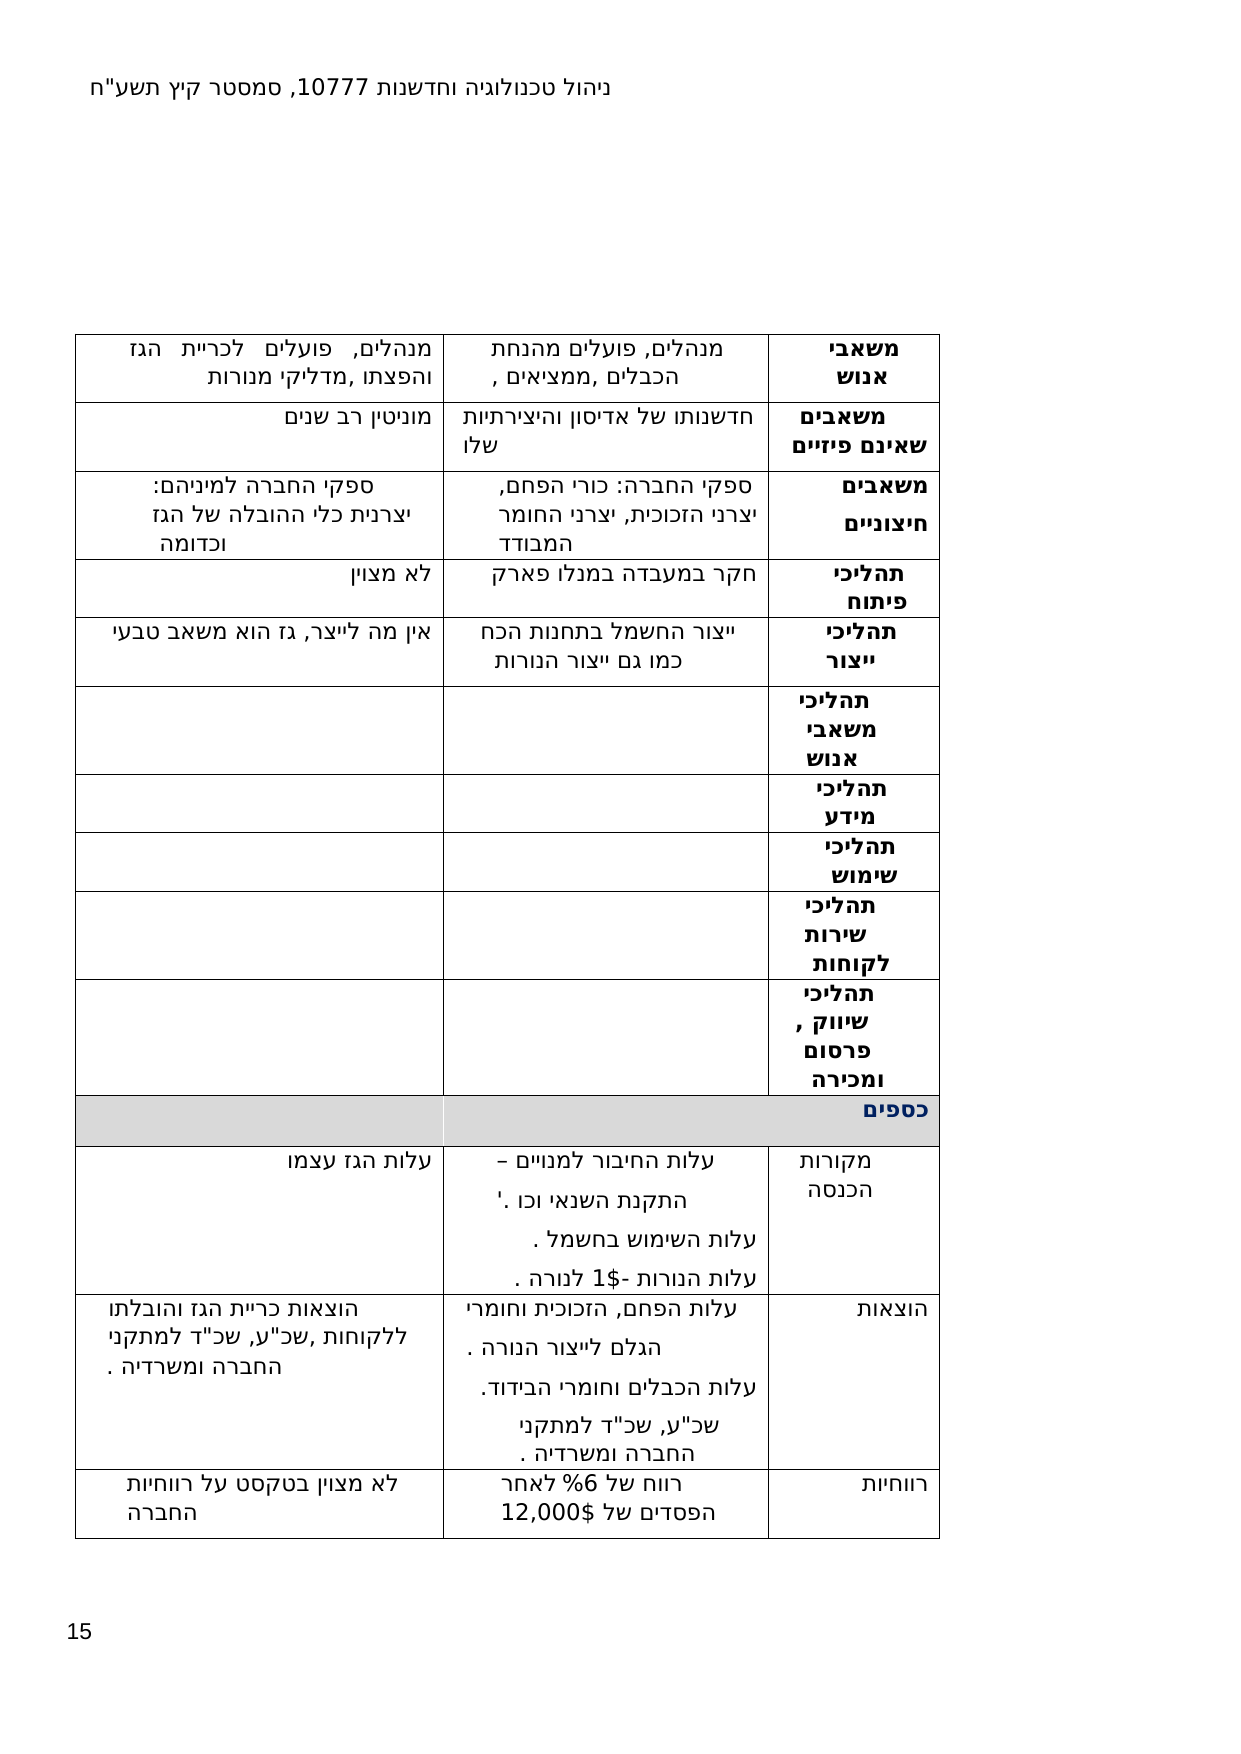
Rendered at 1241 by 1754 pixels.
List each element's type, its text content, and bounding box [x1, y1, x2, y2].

table_cell אין מה לייצר, גז הוא משאב טבעי [76, 618, 443, 686]
table_cell [76, 1096, 443, 1146]
table_cell [444, 1096, 769, 1146]
table_cell משאבים חיצוניים [769, 472, 939, 558]
table_cell משאבי אנוש [769, 335, 939, 402]
table_cell לא מצוין [76, 560, 443, 617]
table_cell [76, 980, 443, 1095]
table_cell [444, 833, 768, 891]
table_cell [76, 833, 443, 891]
table_cell [444, 892, 768, 978]
table_cell תהליכי מידע [769, 775, 939, 832]
table_cell עלות הגז עצמו [76, 1147, 443, 1293]
table_cell [444, 775, 768, 832]
table_cell ספקי החברה: כורי הפחם, יצרני הזכוכית, יצרני החומר המבודד [444, 472, 768, 558]
table_cell מוניטין רב שנים [76, 403, 443, 471]
table_cell כספים [769, 1096, 939, 1146]
table_cell לא מצוין בטקסט על רווחיות החברה [76, 1470, 443, 1538]
table_cell [444, 980, 768, 1095]
table_cell משאבים שאינם פיזיים [769, 403, 939, 471]
table_cell [444, 687, 768, 773]
table_cell תהליכי ייצור [769, 618, 939, 686]
table_cell הוצאות [769, 1295, 939, 1469]
table_cell תהליכי משאבי אנוש [769, 687, 939, 773]
table_cell ייצור החשמל בתחנות הכח כמו גם ייצור הנורות [444, 618, 768, 686]
table_cell תהליכי שימוש [769, 833, 939, 891]
table_cell רווח של %6 לאחר הפסדים של 12,000$ [444, 1470, 768, 1538]
table_cell רווחיות [769, 1470, 939, 1538]
table_cell עלות הפחם, הזכוכית וחומרי הגלם לייצור הנורה . עלות הכבלים וחומרי הבידוד. שכ"ע, שכ"ד למתקני החברה ומשרדיה . [444, 1295, 768, 1469]
table_cell הוצאות כריית הגז והובלתו ללקוחות ,שכ"ע, שכ"ד למתקני החברה ומשרדיה . [76, 1295, 443, 1469]
table_cell מקורות הכנסה [769, 1147, 939, 1293]
table_cell ספקי החברה למיניהם: יצרנית כלי ההובלה של הגז וכדומה [76, 472, 443, 558]
table_cell מנהלים, פועלים מהנחת הכבלים ,ממציאים , [444, 335, 768, 402]
table_cell מנהלים, פועלים לכריית הגז והפצתו ,מדליקי מנורות [76, 335, 443, 402]
table_cell [76, 775, 443, 832]
table_cell עלות החיבור למנויים – התקנת השנאי וכו .' עלות השימוש בחשמל . עלות הנורות -1$ לנורה . [444, 1147, 768, 1293]
table_cell תהליכי פיתוח [769, 560, 939, 617]
table_cell חדשנותו של אדיסון והיצירתיות שלו [444, 403, 768, 471]
table_cell תהליכי שיווק ,פרסום ומכירה [769, 980, 939, 1095]
table_cell [76, 892, 443, 978]
table_cell [76, 687, 443, 773]
table_cell חקר במעבדה במנלו פארק [444, 560, 768, 617]
table_cell תהליכי שירות לקוחות [769, 892, 939, 978]
